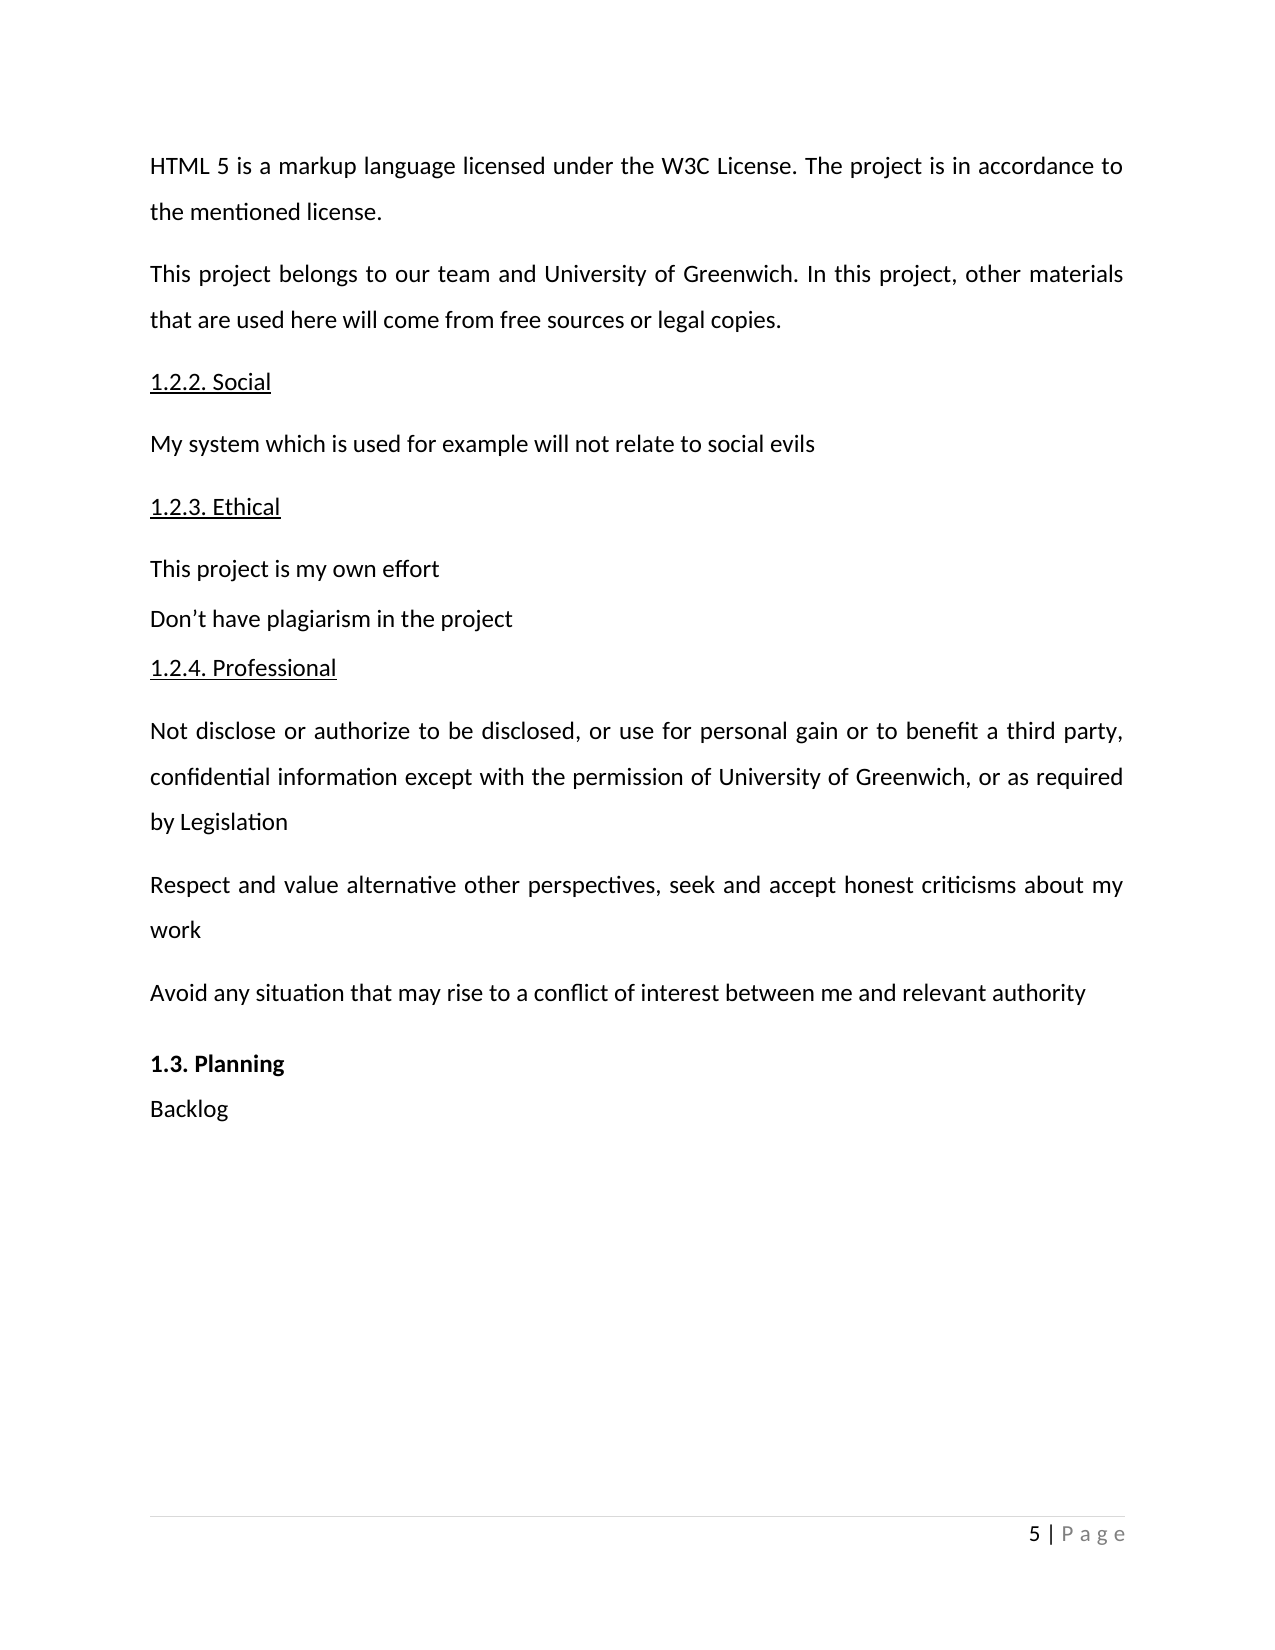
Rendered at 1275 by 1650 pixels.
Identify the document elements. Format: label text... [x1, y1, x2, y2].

text This project belongs to our team and University of Greenwich. In this project, other materials that are used here will come from free sources or legal copies. [150, 258, 1125, 334]
text Respect and value alternative other perspectives, seek and accept honest criticisms about my work [150, 869, 1125, 945]
text Don’t have plagiarism in the project [150, 603, 1125, 633]
subtitle 1.3. Planning [150, 1048, 1125, 1078]
text 1.2.4. Professional [150, 653, 1125, 683]
text My system which is used for example will not relate to social evils [150, 429, 1125, 459]
text Backlog [150, 1093, 1125, 1124]
text HTML 5 is a markup language licensed under the W3C License. The project is in accordance to the mentioned license. [150, 150, 1125, 226]
text 1.2.3. Ethical [150, 491, 1125, 522]
text Not disclose or authorize to be disclosed, or use for personal gain or to benefit a third party, confidential information except with the permission of University of Greenwich, or as required by Legislation [150, 715, 1125, 837]
text 1.2.2. Social [150, 366, 1125, 397]
text Avoid any situation that may rise to a conflict of interest between me and relevant authority [150, 977, 1125, 1007]
text This project is my own effort [150, 553, 1125, 584]
